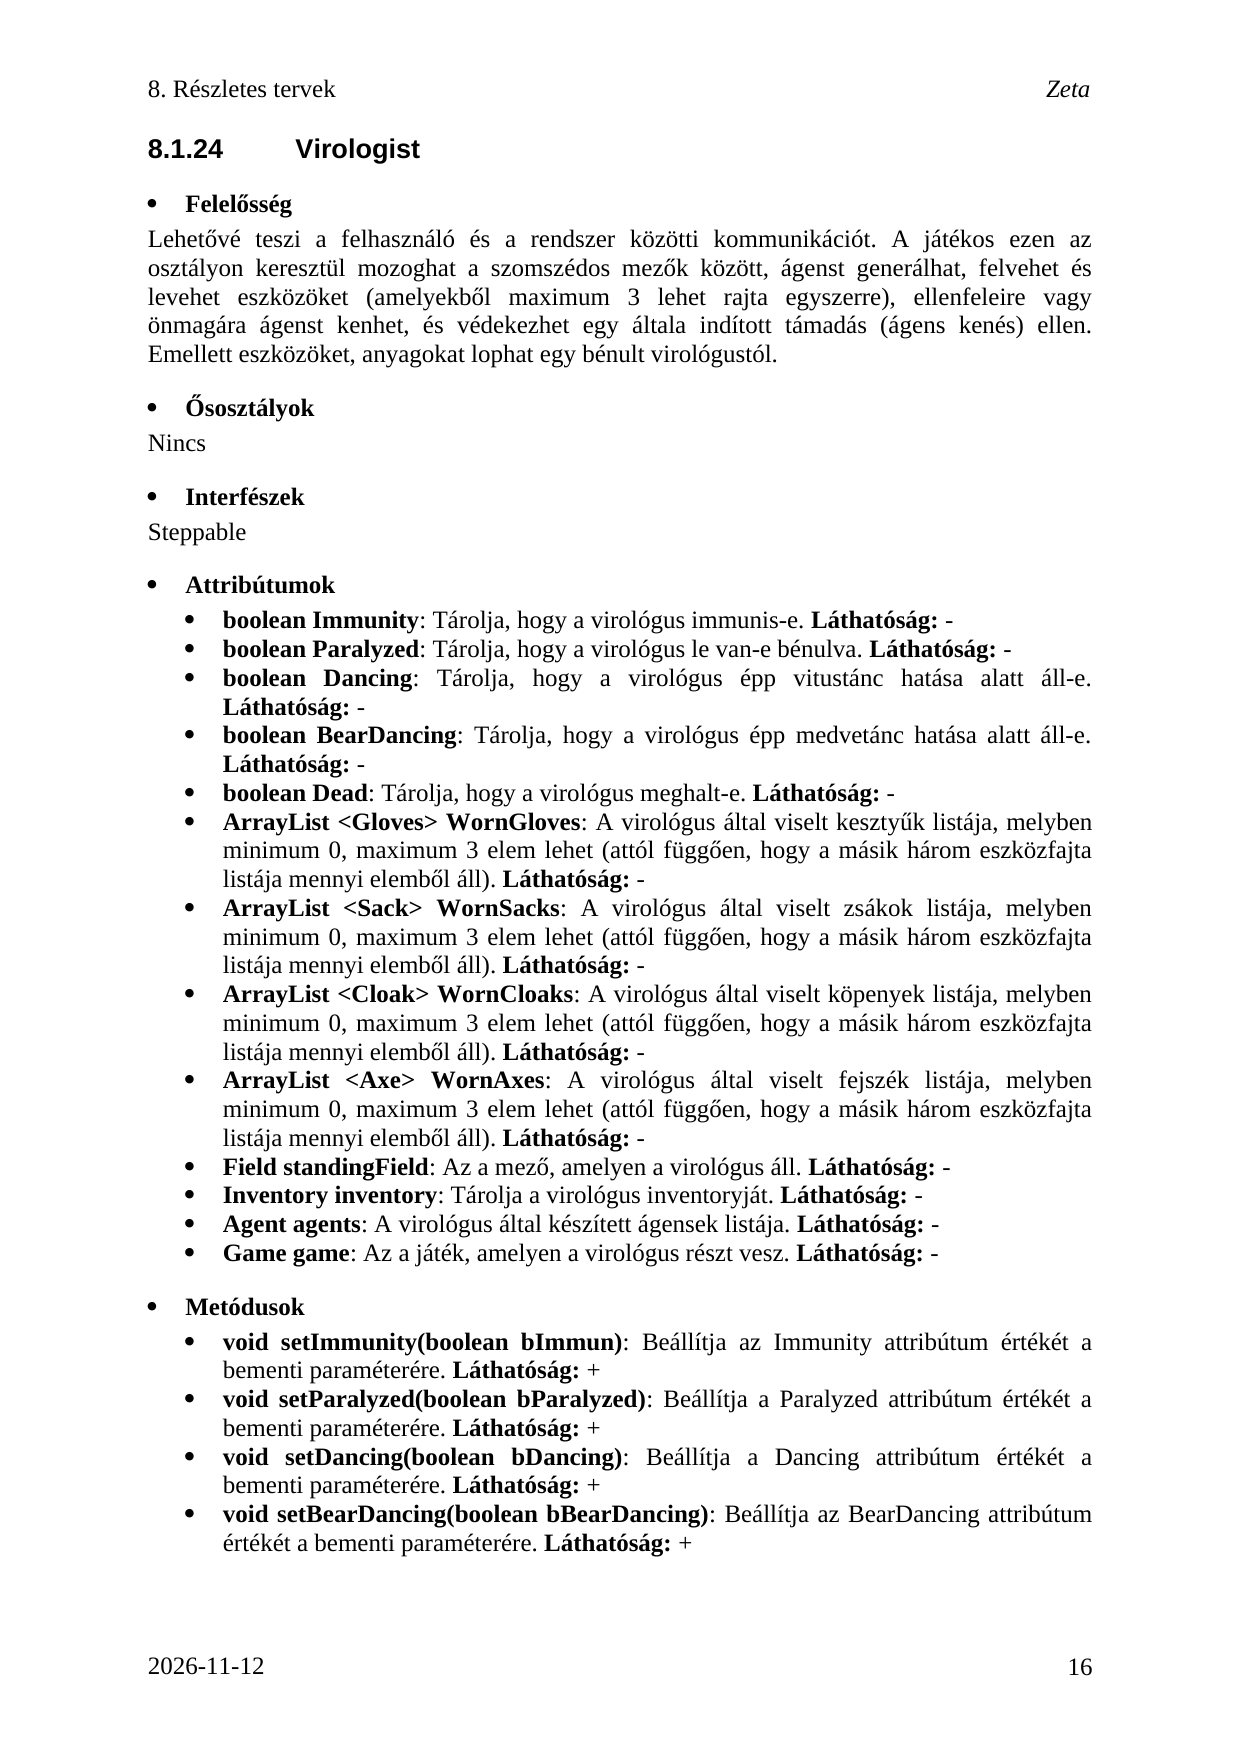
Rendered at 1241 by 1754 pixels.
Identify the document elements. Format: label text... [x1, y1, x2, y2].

subtitle Interfészek [148, 482, 1093, 510]
list boolean Dead: Tárolja, hogy a virológus meghalt-e. Láthatóság: - [185, 778, 1093, 807]
subtitle Attribútumok [148, 570, 1093, 599]
list ArrayList <Gloves> WornGloves: A virológus által viselt kesztyűk listája, melyben minimum 0, maximum 3 elem lehet (attól függően, hogy a másik három eszközfajta listája mennyi elemből áll). Láthatóság: - [185, 807, 1093, 893]
list void setParalyzed(boolean bParalyzed): Beállítja a Paralyzed attribútum értékét a bementi paraméterére. Láthatóság: + [185, 1384, 1093, 1442]
subtitle Virologist [148, 133, 1093, 164]
list boolean Dancing: Tárolja, hogy a virológus épp vitustánc hatása alatt áll-e. Láthatóság: - [185, 663, 1093, 720]
list ArrayList <Cloak> WornCloaks: A virológus által viselt köpenyek listája, melyben minimum 0, maximum 3 elem lehet (attól függően, hogy a másik három eszközfajta listája mennyi elemből áll). Láthatóság: - [185, 979, 1093, 1065]
subtitle Metódusok [148, 1292, 1093, 1320]
list ArrayList <Sack> WornSacks: A virológus által viselt zsákok listája, melyben minimum 0, maximum 3 elem lehet (attól függően, hogy a másik három eszközfajta listája mennyi elemből áll). Láthatóság: - [185, 893, 1093, 979]
subtitle Felelősség [148, 189, 1093, 218]
list Inventory inventory: Tárolja a virológus inventoryját. Láthatóság: - [185, 1180, 1093, 1209]
text Steppable [148, 517, 1093, 545]
list ArrayList <Axe> WornAxes: A virológus által viselt fejszék listája, melyben minimum 0, maximum 3 elem lehet (attól függően, hogy a másik három eszközfajta listája mennyi elemből áll). Láthatóság: - [185, 1065, 1093, 1152]
list Game game: Az a játék, amelyen a virológus részt vesz. Láthatóság: - [185, 1238, 1093, 1267]
list boolean BearDancing: Tárolja, hogy a virológus épp medvetánc hatása alatt áll-e. Láthatóság: - [185, 720, 1093, 778]
list void setImmunity(boolean bImmun): Beállítja az Immunity attribútum értékét a bementi paraméterére. Láthatóság: + [185, 1327, 1093, 1384]
list void setDancing(boolean bDancing): Beállítja a Dancing attribútum értékét a bementi paraméterére. Láthatóság: + [185, 1442, 1093, 1499]
list Field standingField: Az a mező, amelyen a virológus áll. Láthatóság: - [185, 1152, 1093, 1180]
text Lehetővé teszi a felhasználó és a rendszer közötti kommunikációt. A játékos ezen az osztályon keresztül mozoghat a szomszédos mezők között, ágenst generálhat, felvehet és levehet eszközöket (amelyekből maximum 3 lehet rajta egyszerre), ellenfeleire vagy önmagára ágenst kenhet, és védekezhet egy általa indított támadás (ágens kenés) ellen. Emellett eszközöket, anyagokat lophat egy bénult virológustól. [148, 224, 1093, 368]
text Nincs [148, 428, 1093, 457]
list Agent agents: A virológus által készített ágensek listája. Láthatóság: - [185, 1209, 1093, 1238]
subtitle Ősosztályok [148, 393, 1093, 422]
list boolean Paralyzed: Tárolja, hogy a virológus le van-e bénulva. Láthatóság: - [185, 634, 1093, 663]
list boolean Immunity: Tárolja, hogy a virológus immunis-e. Láthatóság: - [185, 605, 1093, 634]
list void setBearDancing(boolean bBearDancing): Beállítja az BearDancing attribútum értékét a bementi paraméterére. Láthatóság: + [185, 1499, 1093, 1557]
